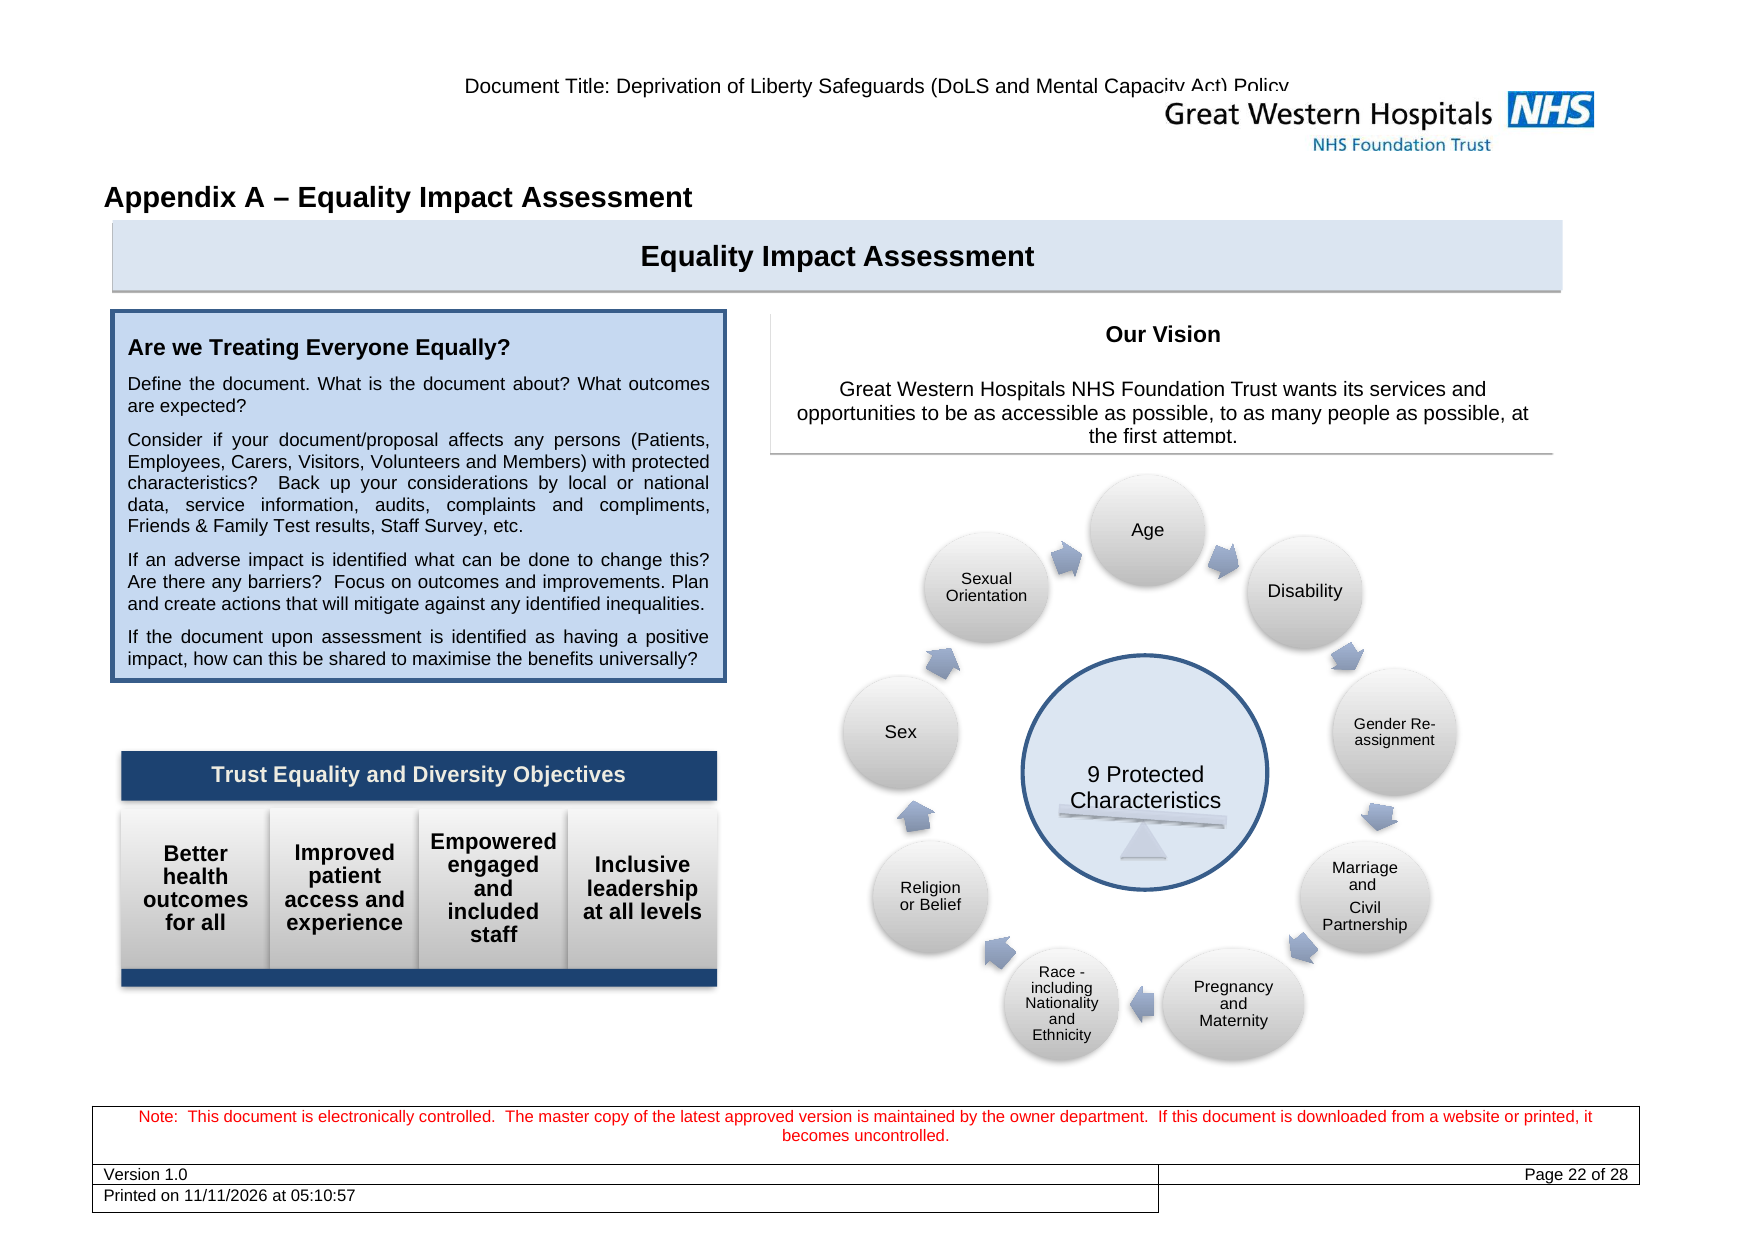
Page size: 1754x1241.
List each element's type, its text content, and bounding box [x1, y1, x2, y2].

subtitle Appendix A – Equality Impact Assessment [103, 180, 1651, 213]
picture [1165, 91, 1595, 151]
